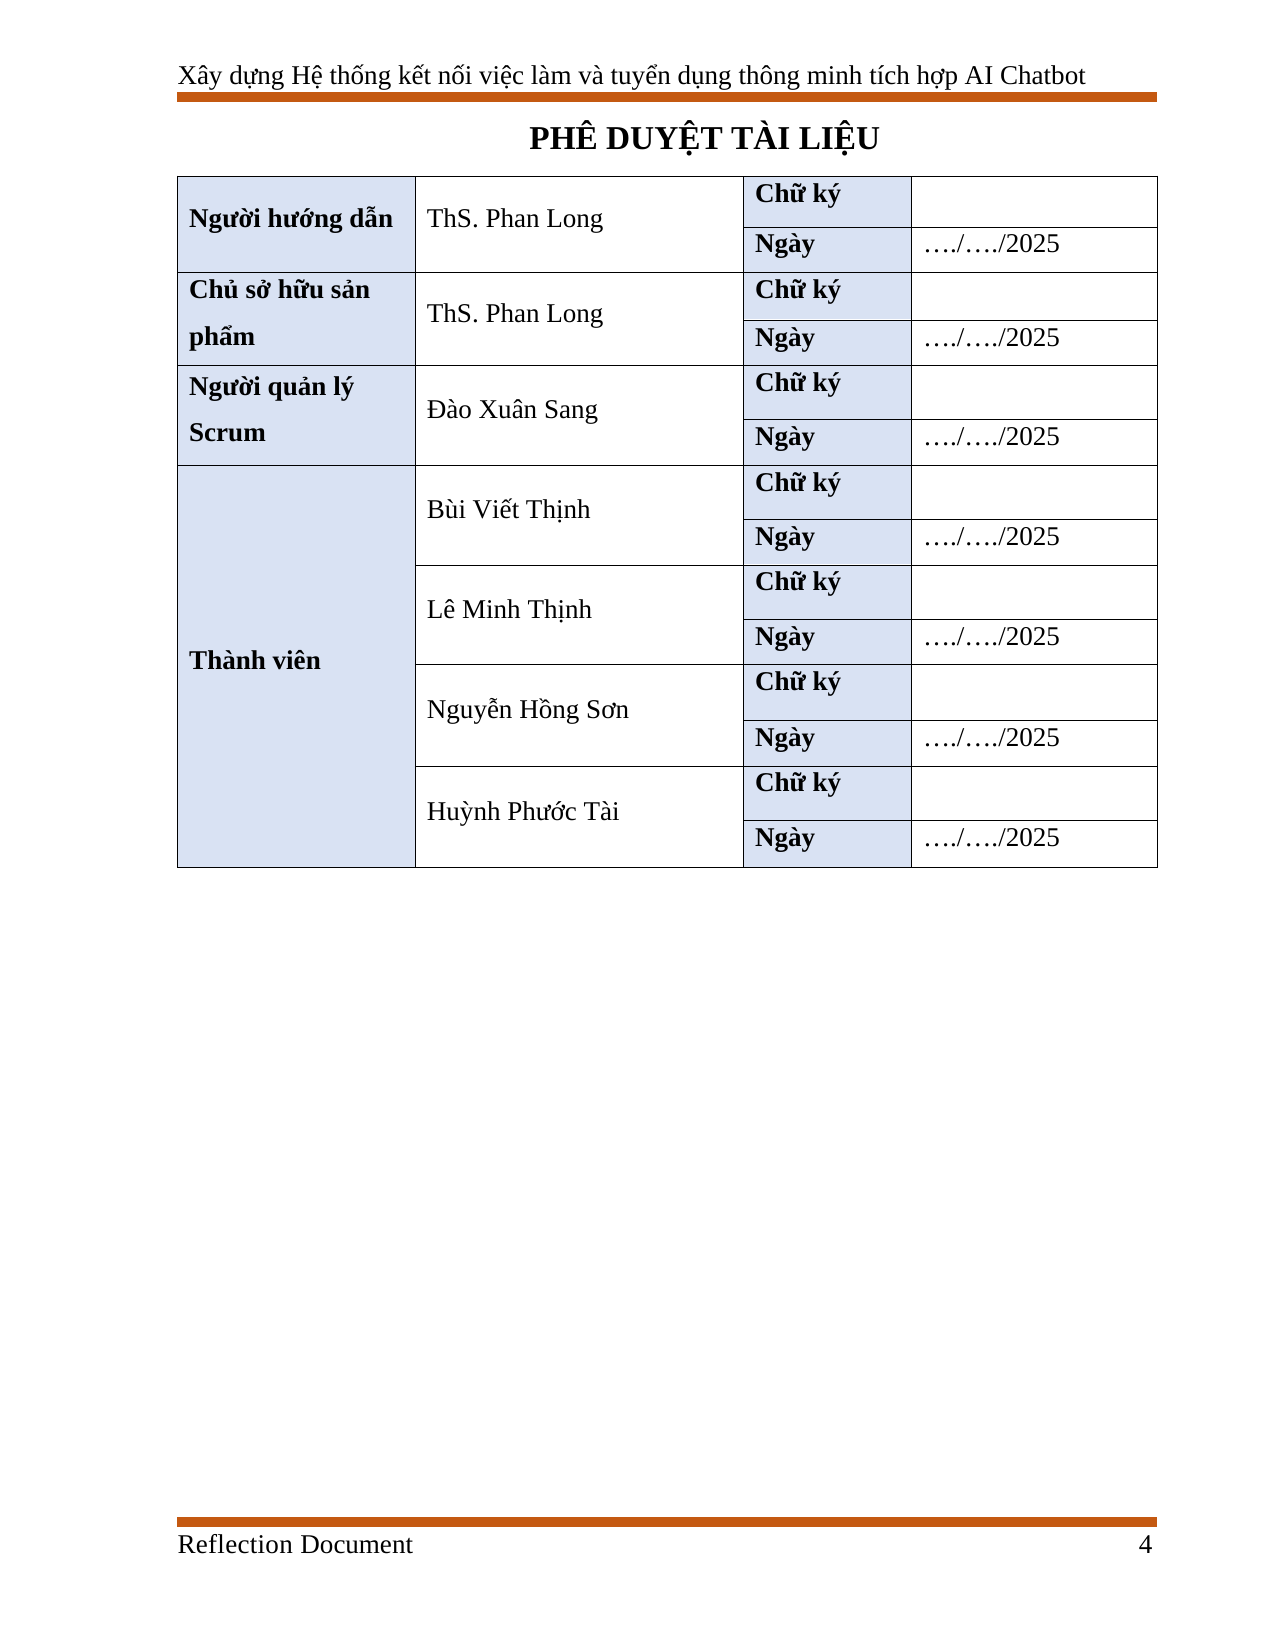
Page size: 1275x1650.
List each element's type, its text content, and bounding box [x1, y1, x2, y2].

table_cell Chữ ký [744, 366, 911, 419]
table_cell [912, 466, 1157, 519]
table_cell …./…./2025 [912, 228, 1157, 272]
table_cell ThS. Phan Long [416, 273, 743, 365]
table_cell Ngày [744, 321, 911, 365]
table_cell Lê Minh Thịnh [416, 566, 743, 664]
table_cell Nguyễn Hồng Sơn [416, 665, 743, 766]
table_cell Ngày [744, 228, 911, 272]
table_cell [912, 566, 1157, 619]
table_header [912, 177, 1157, 227]
table_cell Ngày [744, 520, 911, 564]
table_cell …./…./2025 [912, 321, 1157, 365]
table_header ThS. Phan Long [416, 177, 743, 272]
table_cell Ngày [744, 721, 911, 766]
table_cell Đào Xuân Sang [416, 366, 743, 465]
table_cell Ngày [744, 420, 911, 465]
table_cell [912, 665, 1157, 720]
table_cell Chữ ký [744, 566, 911, 619]
table_cell …./…./2025 [912, 821, 1157, 867]
table_cell Huỳnh Phước Tài [416, 767, 743, 867]
table_cell Chữ ký [744, 767, 911, 820]
table_cell Chữ ký [744, 273, 911, 319]
table_cell …./…./2025 [912, 420, 1157, 465]
text PHÊ DUYỆT TÀI LIỆU [177, 118, 1157, 156]
table_cell [912, 366, 1157, 419]
table_header Người hướng dẫn [178, 177, 415, 272]
table_cell [912, 273, 1157, 319]
table_cell Ngày [744, 620, 911, 664]
table_cell Bùi Viết Thịnh [416, 466, 743, 564]
table_cell [912, 767, 1157, 820]
table_cell Ngày [744, 821, 911, 867]
table_cell Người quản lý Scrum [178, 366, 415, 465]
table_cell …./…./2025 [912, 520, 1157, 564]
table_cell Chủ sở hữu sản phẩm [178, 273, 415, 365]
table_header Chữ ký [744, 177, 911, 227]
table_cell …./…./2025 [912, 721, 1157, 766]
table_cell …./…./2025 [912, 620, 1157, 664]
table_cell Chữ ký [744, 665, 911, 720]
table_cell Chữ ký [744, 466, 911, 519]
table_cell Thành viên [178, 466, 415, 867]
